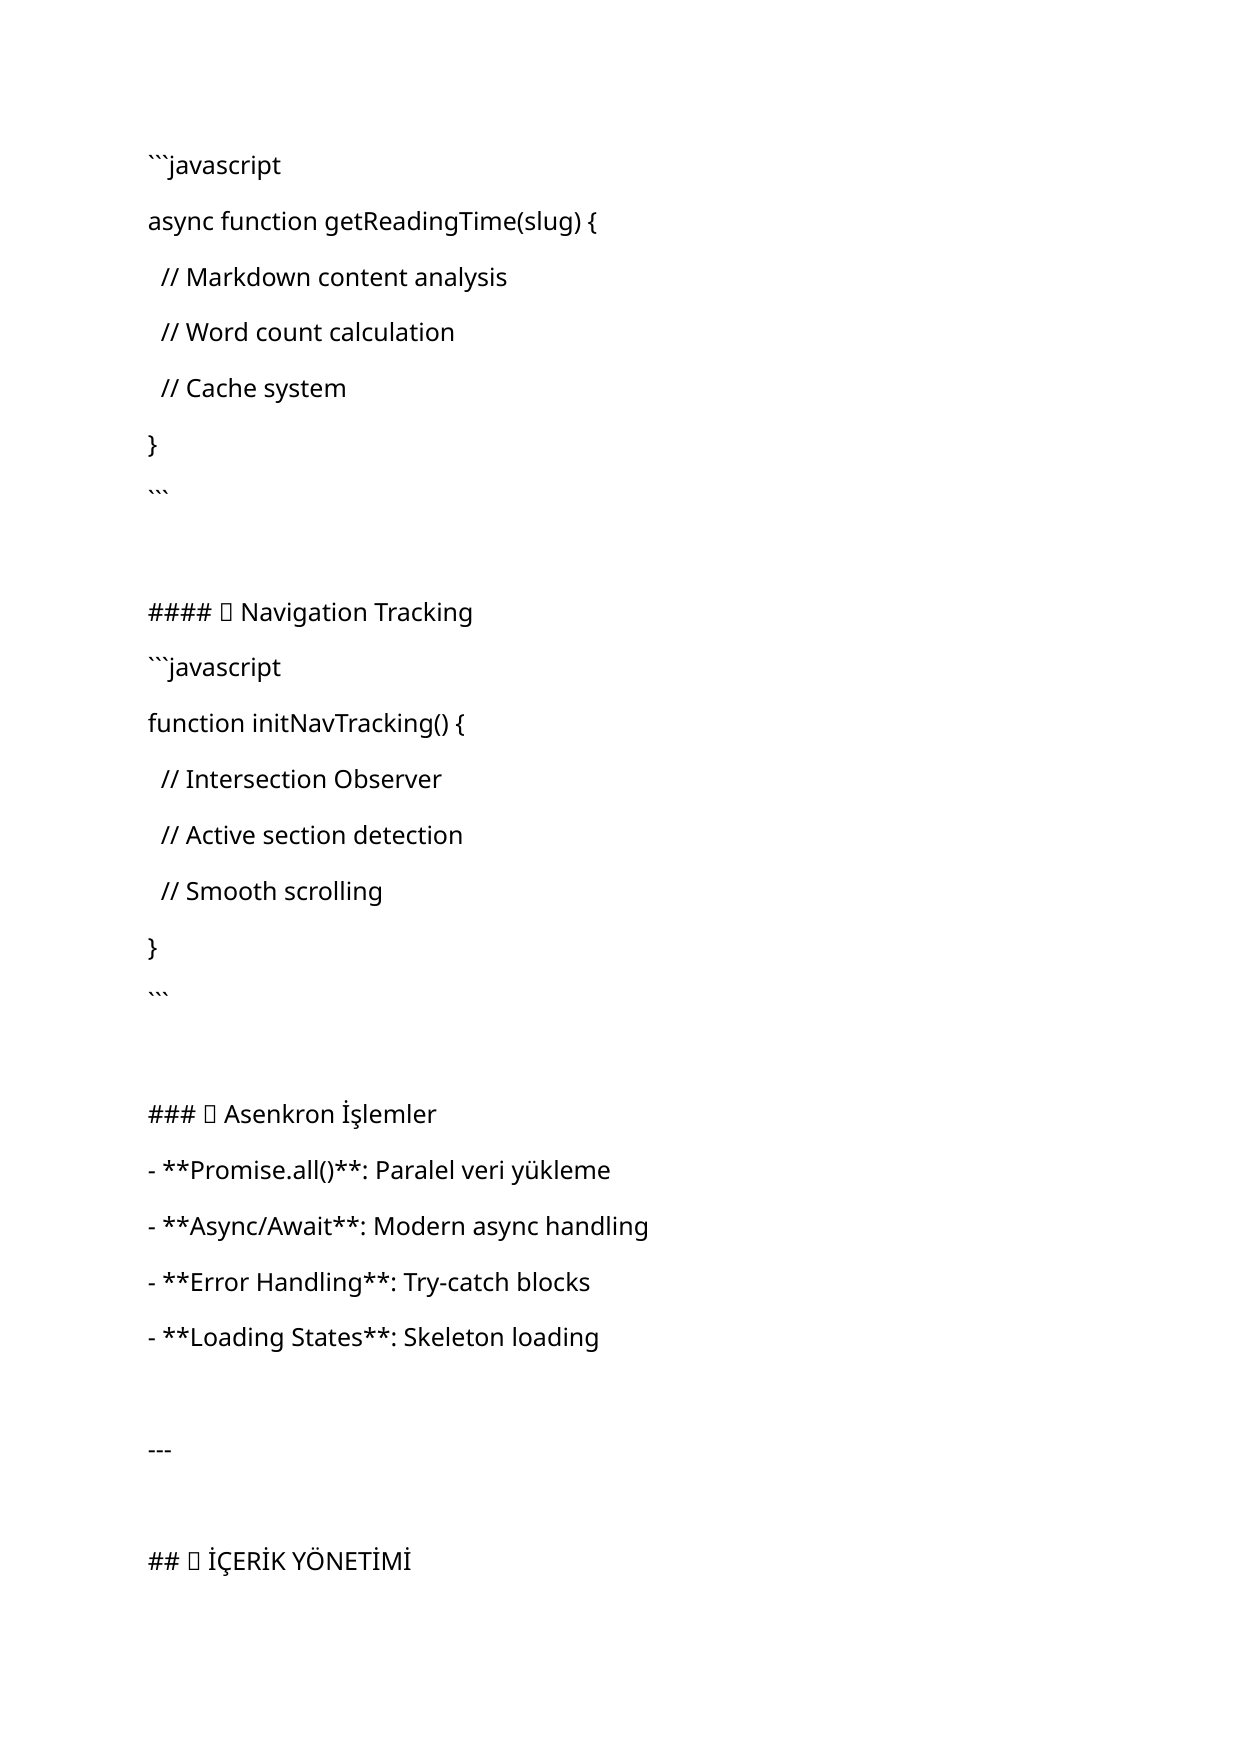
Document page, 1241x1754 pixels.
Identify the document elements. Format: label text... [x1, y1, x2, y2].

text async function getReadingTime(slug) { [148, 203, 1093, 237]
text // Cache system [148, 371, 1093, 405]
text } [148, 929, 1093, 963]
text // Smooth scrolling [148, 873, 1093, 907]
text ### 🔄 Asenkron İşlemler [148, 1097, 1093, 1131]
text - **Loading States**: Skeleton loading [148, 1320, 1093, 1354]
text ``` [148, 483, 1093, 517]
text - **Error Handling**: Try-catch blocks [148, 1264, 1093, 1298]
text // Markdown content analysis [148, 259, 1093, 293]
text } [148, 427, 1093, 461]
text ```javascript [148, 148, 1093, 182]
text --- [148, 1432, 1093, 1466]
text - **Promise.all()**: Paralel veri yükleme [148, 1153, 1093, 1187]
text - **Async/Await**: Modern async handling [148, 1208, 1093, 1242]
text ## 📝 İÇERİK YÖNETİMİ [148, 1543, 1093, 1577]
text // Active section detection [148, 818, 1093, 852]
text #### 🎯 Navigation Tracking [148, 594, 1093, 628]
text // Word count calculation [148, 315, 1093, 349]
text ```javascript [148, 650, 1093, 684]
text function initNavTracking() { [148, 706, 1093, 740]
text ``` [148, 985, 1093, 1019]
text // Intersection Observer [148, 762, 1093, 796]
